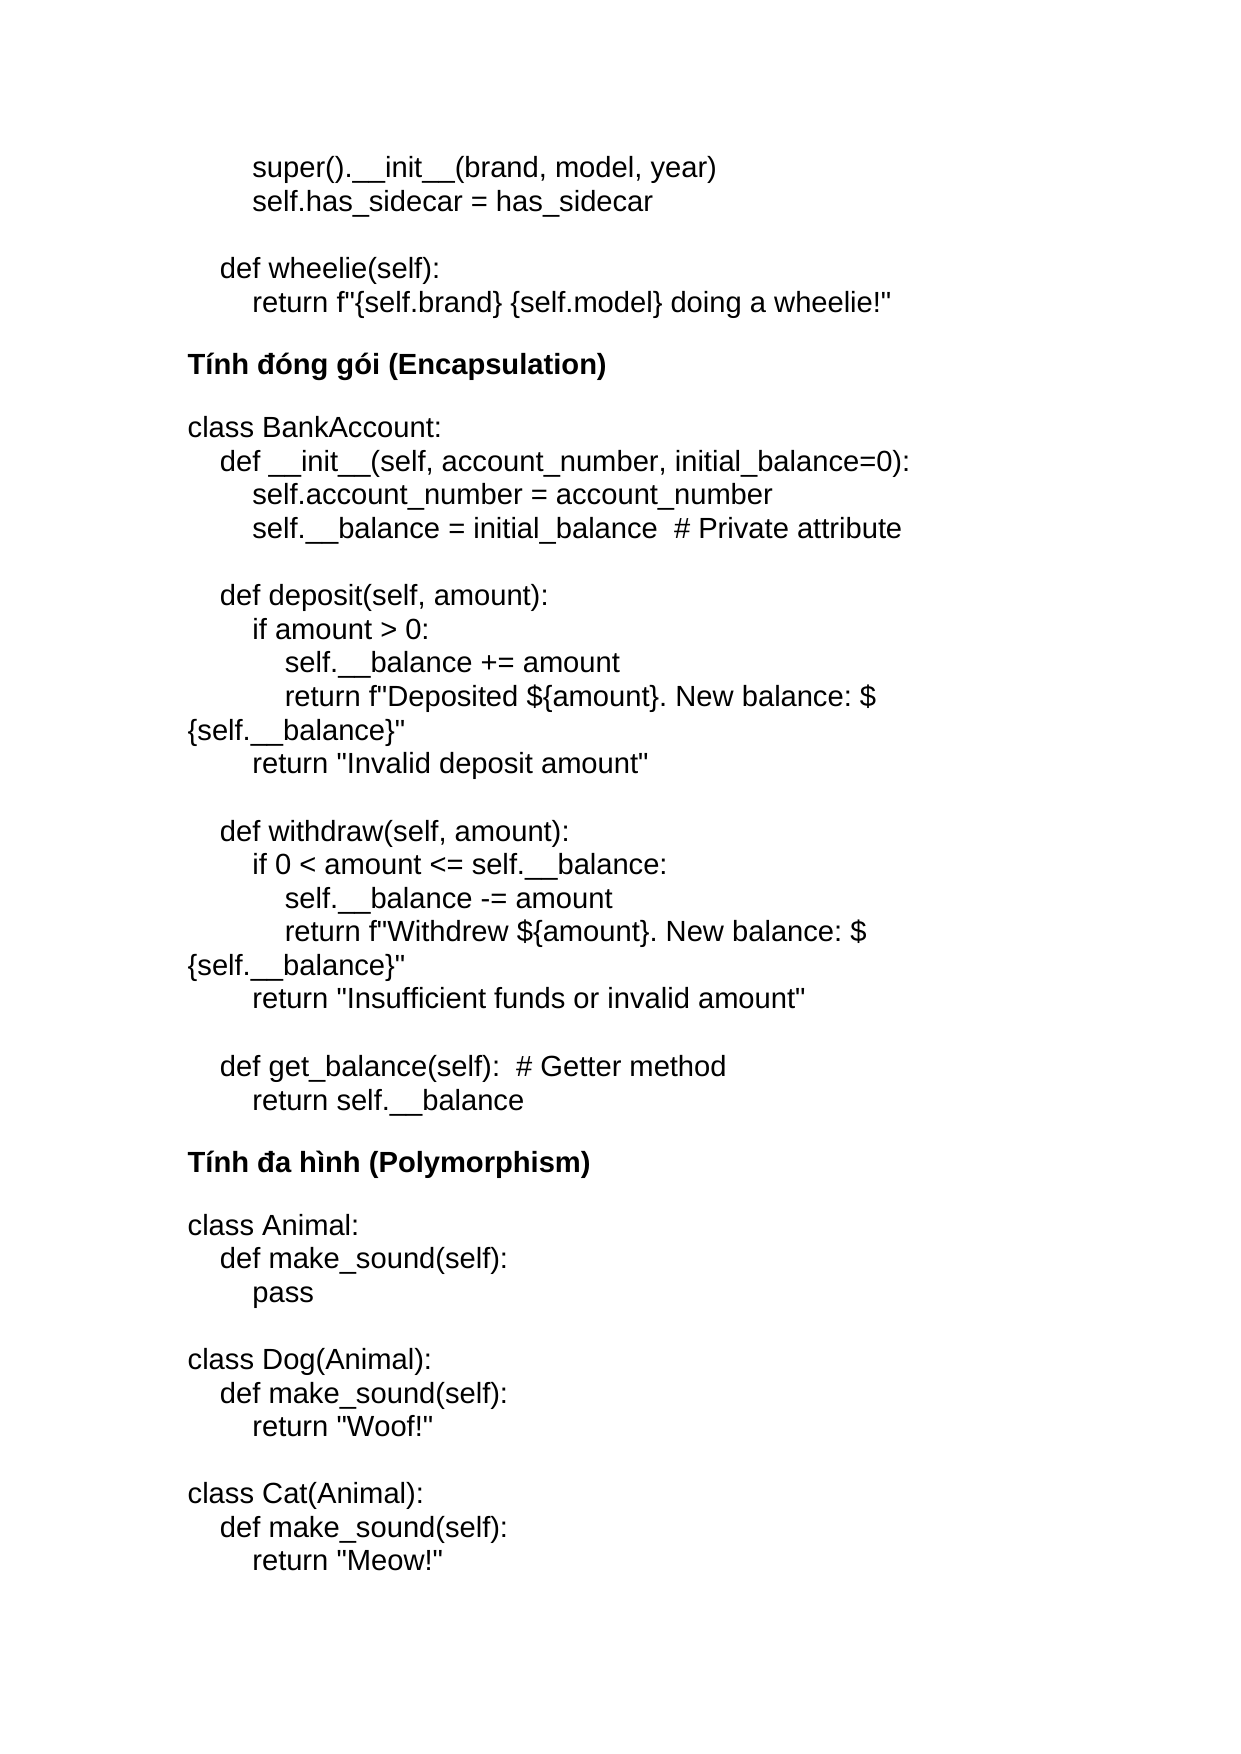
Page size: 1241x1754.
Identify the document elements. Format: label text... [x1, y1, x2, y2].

text self.__balance -= amount [187, 881, 1053, 914]
text return "Insufficient funds or invalid amount" [187, 981, 1053, 1015]
text if amount > 0: [187, 612, 1053, 645]
text return "Invalid deposit amount" [187, 746, 1053, 779]
text def withdraw(self, amount): [187, 814, 1053, 847]
text self.has_sidecar = has_sidecar [187, 183, 1053, 217]
text return f"Withdrew ${amount}. New balance: ${self.__balance}" [187, 914, 1053, 981]
text self.account_number = account_number [187, 477, 1053, 511]
text def get_balance(self): # Getter method [187, 1049, 1053, 1082]
text return self.__balance [187, 1082, 1053, 1116]
text super().__init__(brand, model, year) [187, 150, 1053, 183]
subtitle Tính đa hình (Polymorphism) [187, 1145, 1053, 1179]
text def wheelie(self): [187, 251, 1053, 285]
text def make_sound(self): [187, 1241, 1053, 1275]
text self.__balance = initial_balance # Private attribute [187, 511, 1053, 544]
text return "Meow!" [187, 1543, 1053, 1577]
text def __init__(self, account_number, initial_balance=0): [187, 444, 1053, 477]
text class Cat(Animal): [187, 1476, 1053, 1510]
text class BankAccount: [187, 410, 1053, 444]
text return "Woof!" [187, 1409, 1053, 1443]
text return f"{self.brand} {self.model} doing a wheelie!" [187, 285, 1053, 318]
text def deposit(self, amount): [187, 578, 1053, 612]
text pass [187, 1275, 1053, 1308]
subtitle Tính đóng gói (Encapsulation) [187, 347, 1053, 381]
text def make_sound(self): [187, 1510, 1053, 1543]
text def make_sound(self): [187, 1376, 1053, 1409]
text return f"Deposited ${amount}. New balance: ${self.__balance}" [187, 679, 1053, 746]
text if 0 < amount <= self.__balance: [187, 847, 1053, 881]
text self.__balance += amount [187, 645, 1053, 679]
text class Animal: [187, 1208, 1053, 1241]
text class Dog(Animal): [187, 1342, 1053, 1376]
